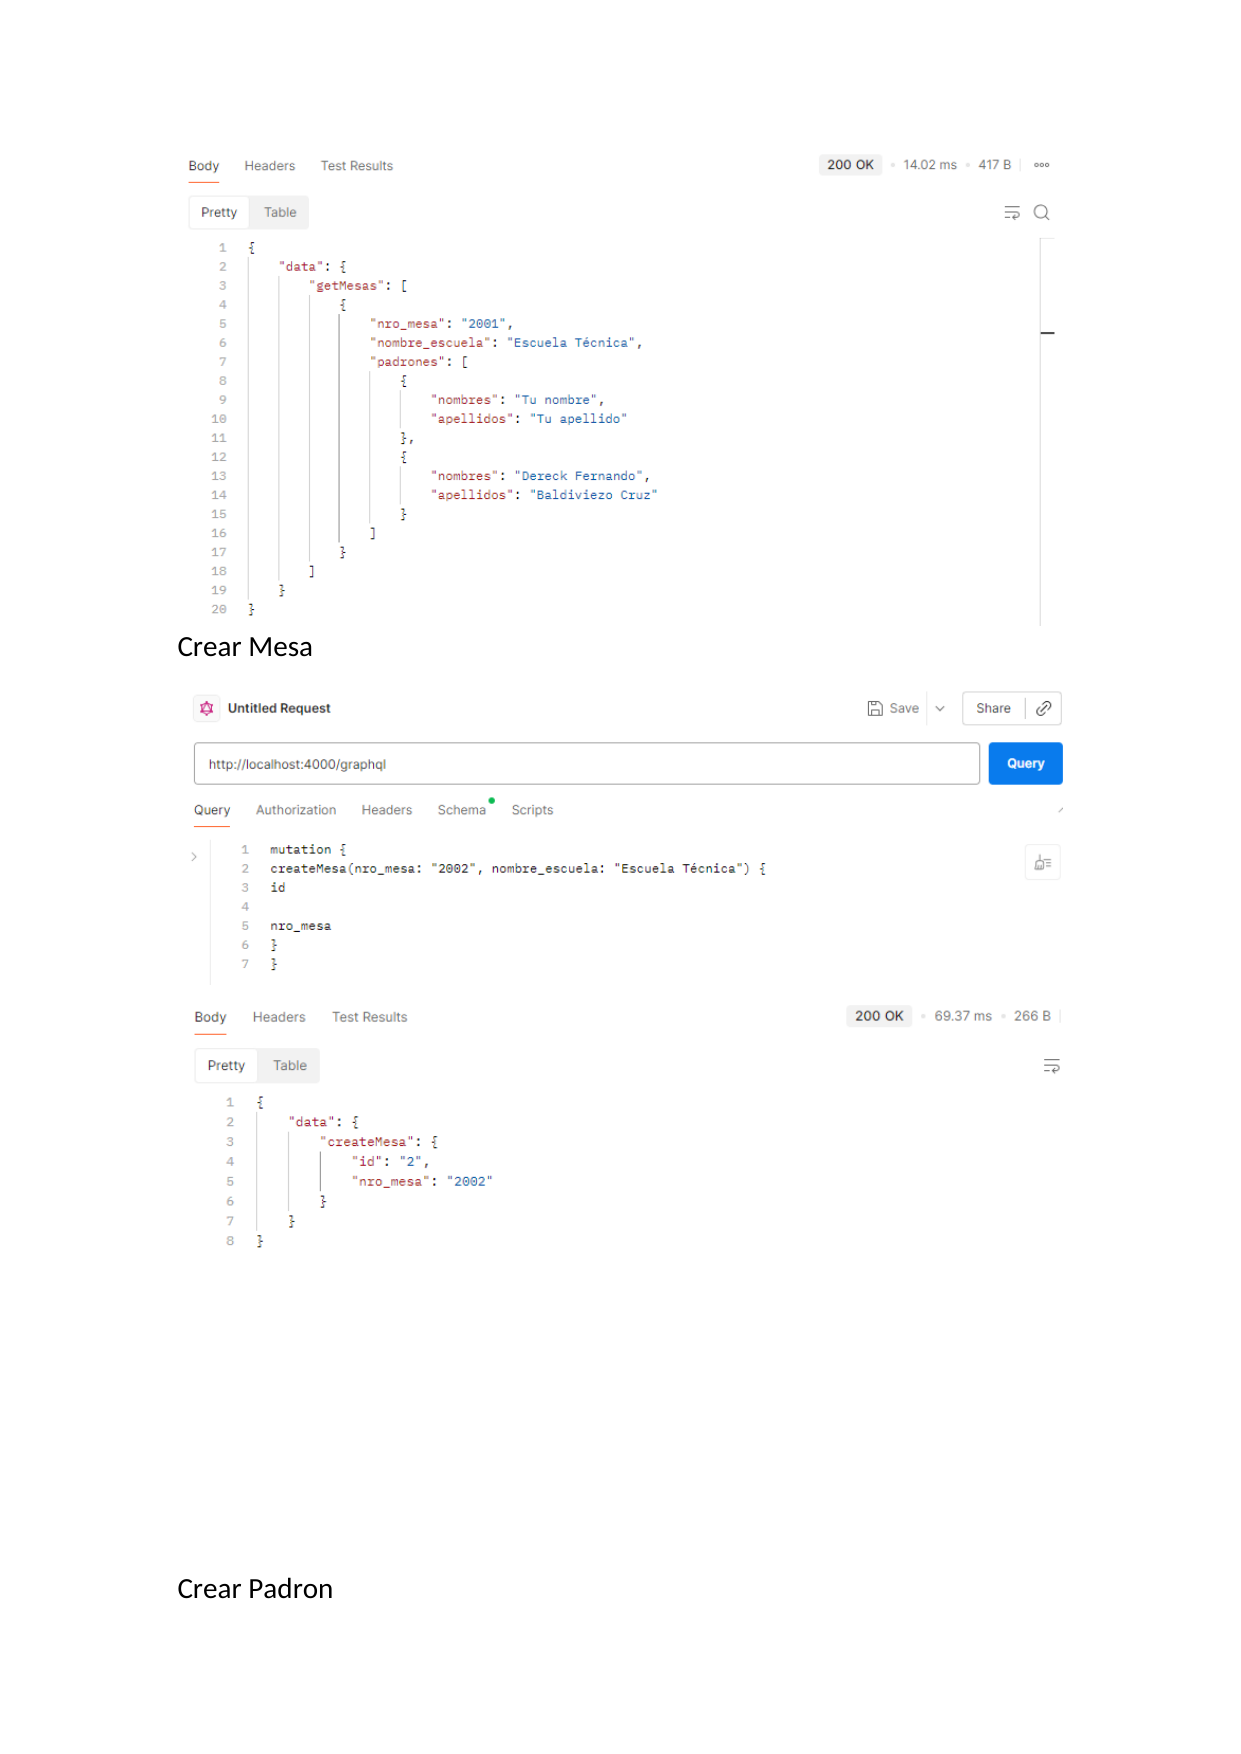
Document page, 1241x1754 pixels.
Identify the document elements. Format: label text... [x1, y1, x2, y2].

text Crear Padron [177, 1570, 1063, 1606]
picture [177, 1003, 1063, 1276]
picture [177, 147, 1063, 626]
text Crear Mesa [177, 626, 1063, 664]
picture [177, 683, 1063, 985]
